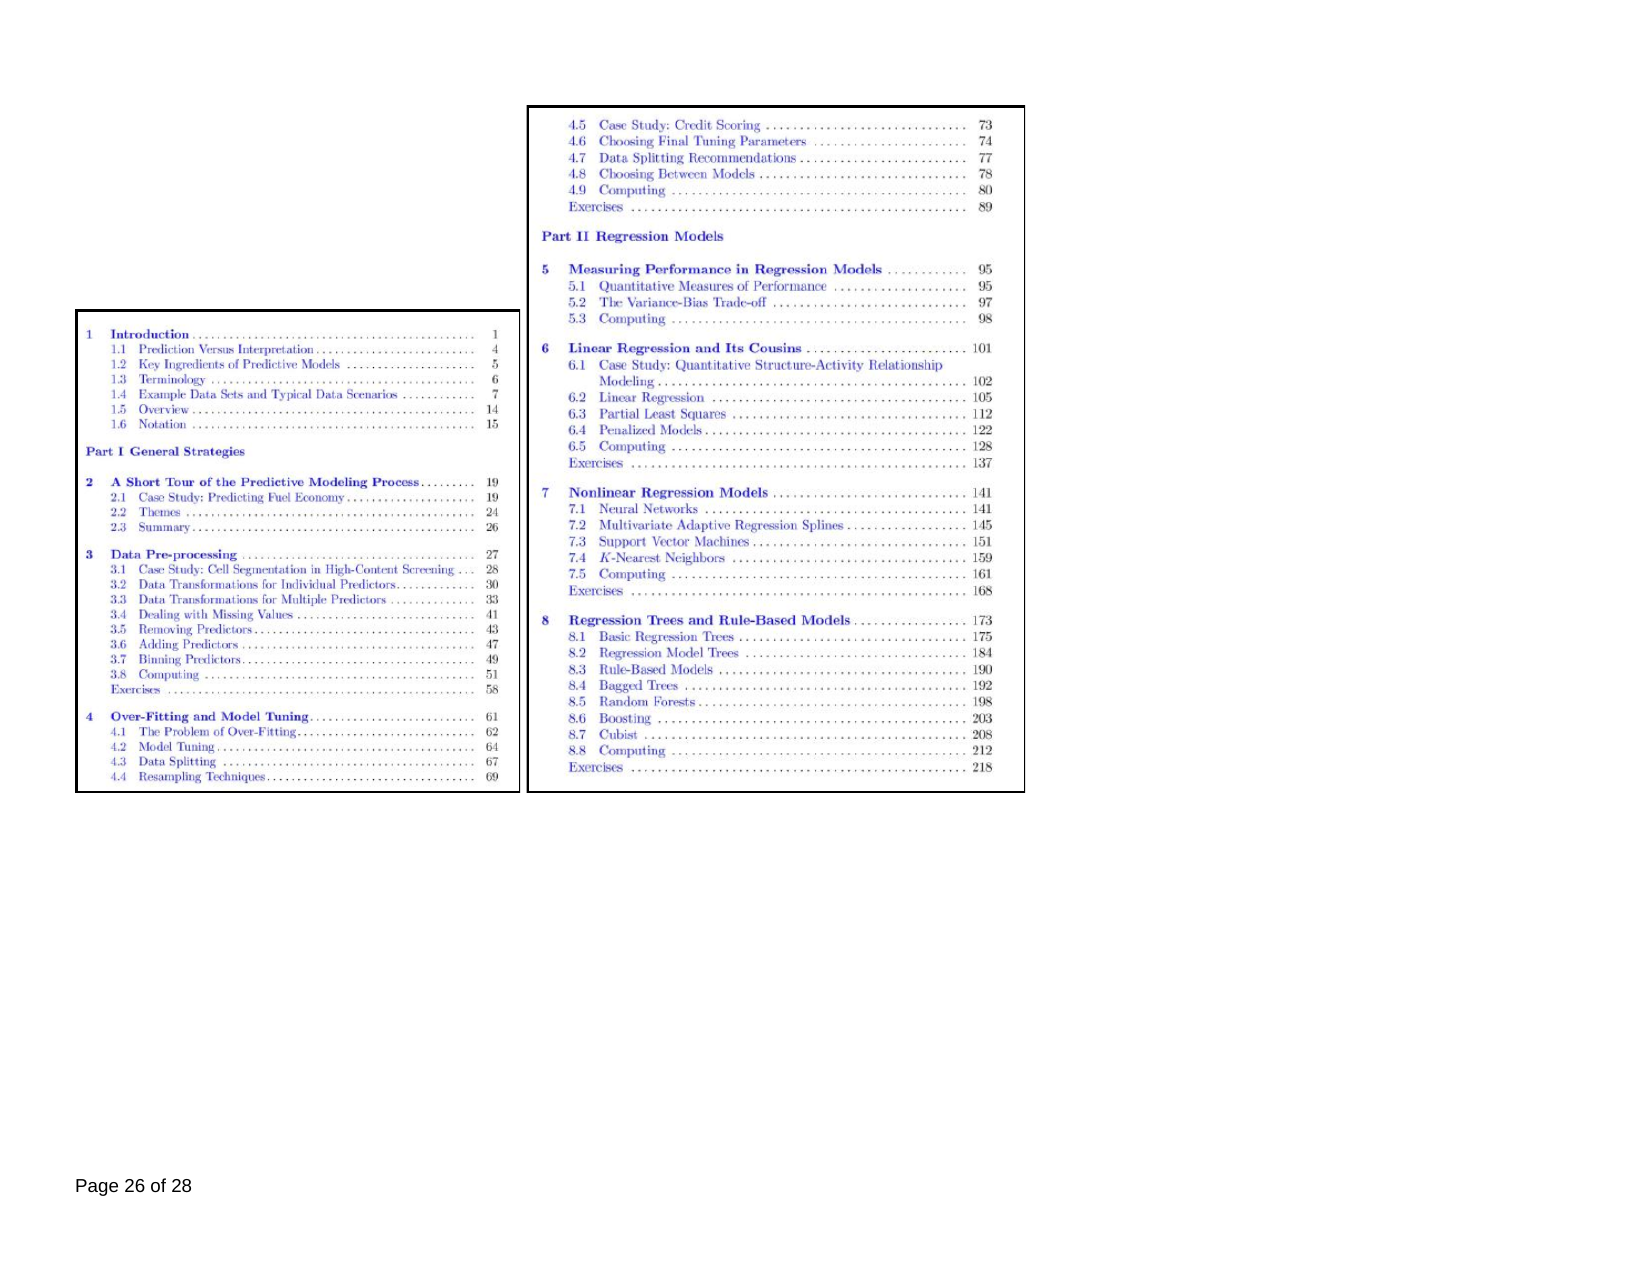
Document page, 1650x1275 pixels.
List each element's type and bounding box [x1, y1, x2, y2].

picture [526, 105, 1026, 793]
picture [75, 309, 521, 793]
